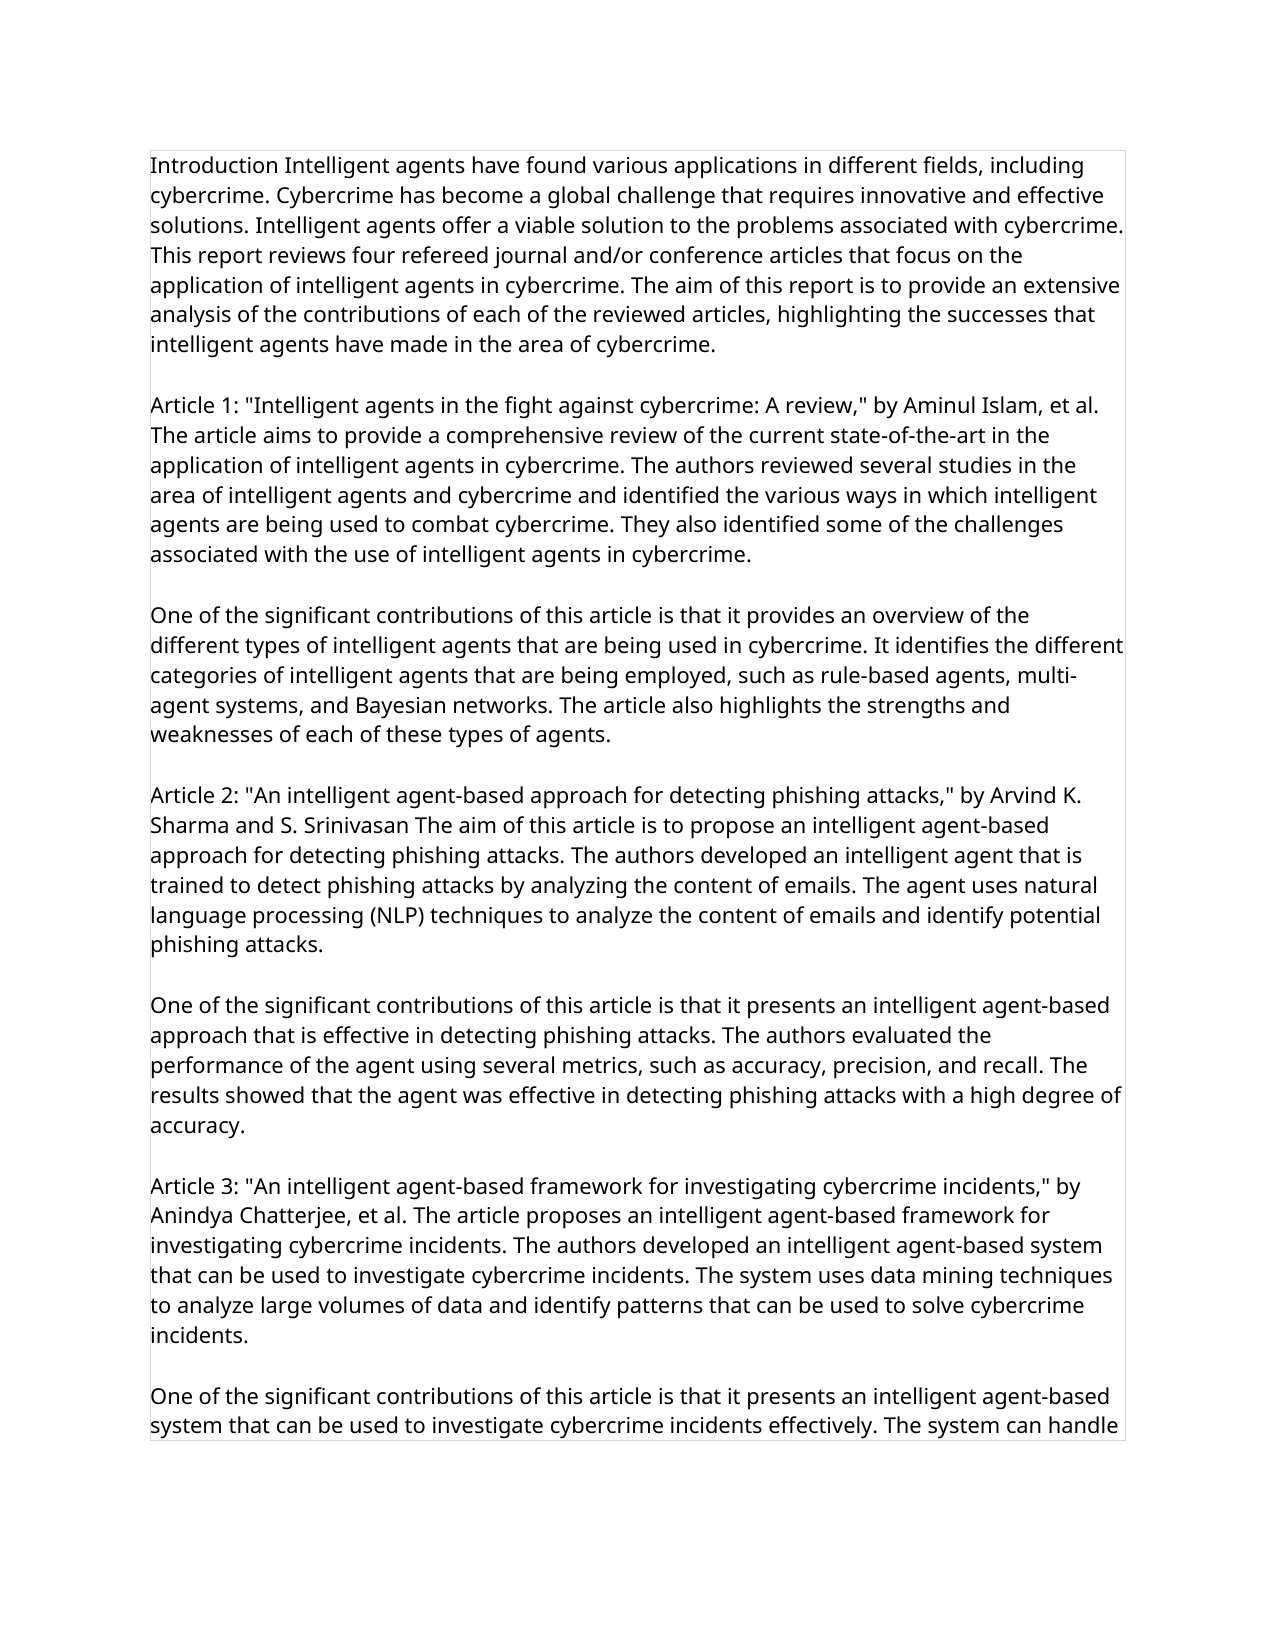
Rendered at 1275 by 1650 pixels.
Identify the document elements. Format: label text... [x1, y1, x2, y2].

text One of the significant contributions of this article is that it presents an intelligent agent-based approach that is effective in detecting phishing attacks. The authors evaluated the performance of the agent using several metrics, such as accuracy, precision, and recall. The results showed that the agent was effective in detecting phishing attacks with a high degree of accuracy. [151, 990, 1125, 1139]
text Article 1: "Intelligent agents in the fight against cybercrime: A review," by Aminul Islam, et al. The article aims to provide a comprehensive review of the current state-of-the-art in the application of intelligent agents in cybercrime. The authors reviewed several studies in the area of intelligent agents and cybercrime and identified the various ways in which intelligent agents are being used to combat cybercrime. They also identified some of the challenges associated with the use of intelligent agents in cybercrime. [151, 390, 1125, 569]
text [151, 1380, 1125, 1440]
text Article 3: "An intelligent agent-based framework for investigating cybercrime incidents," by Anindya Chatterjee, et al. The article proposes an intelligent agent-based framework for investigating cybercrime incidents. The authors developed an intelligent agent-based system that can be used to investigate cybercrime incidents. The system uses data mining techniques to analyze large volumes of data and identify patterns that can be used to solve cybercrime incidents. [151, 1170, 1125, 1349]
text Introduction Intelligent agents have found various applications in different fields, including cybercrime. Cybercrime has become a global challenge that requires innovative and effective solutions. Intelligent agents offer a viable solution to the problems associated with cybercrime. This report reviews four refereed journal and/or conference articles that focus on the application of intelligent agents in cybercrime. The aim of this report is to provide an extensive analysis of the contributions of each of the reviewed articles, highlighting the successes that intelligent agents have made in the area of cybercrime. [151, 151, 1125, 359]
text One of the significant contributions of this article is that it provides an overview of the different types of intelligent agents that are being used in cybercrime. It identifies the different categories of intelligent agents that are being employed, such as rule-based agents, multi-agent systems, and Bayesian networks. The article also highlights the strengths and weaknesses of each of these types of agents. [151, 600, 1125, 749]
text Article 2: "An intelligent agent-based approach for detecting phishing attacks," by Arvind K. Sharma and S. Srinivasan The aim of this article is to propose an intelligent agent-based approach for detecting phishing attacks. The authors developed an intelligent agent that is trained to detect phishing attacks by analyzing the content of emails. The agent uses natural language processing (NLP) techniques to analyze the content of emails and identify potential phishing attacks. [151, 780, 1125, 959]
